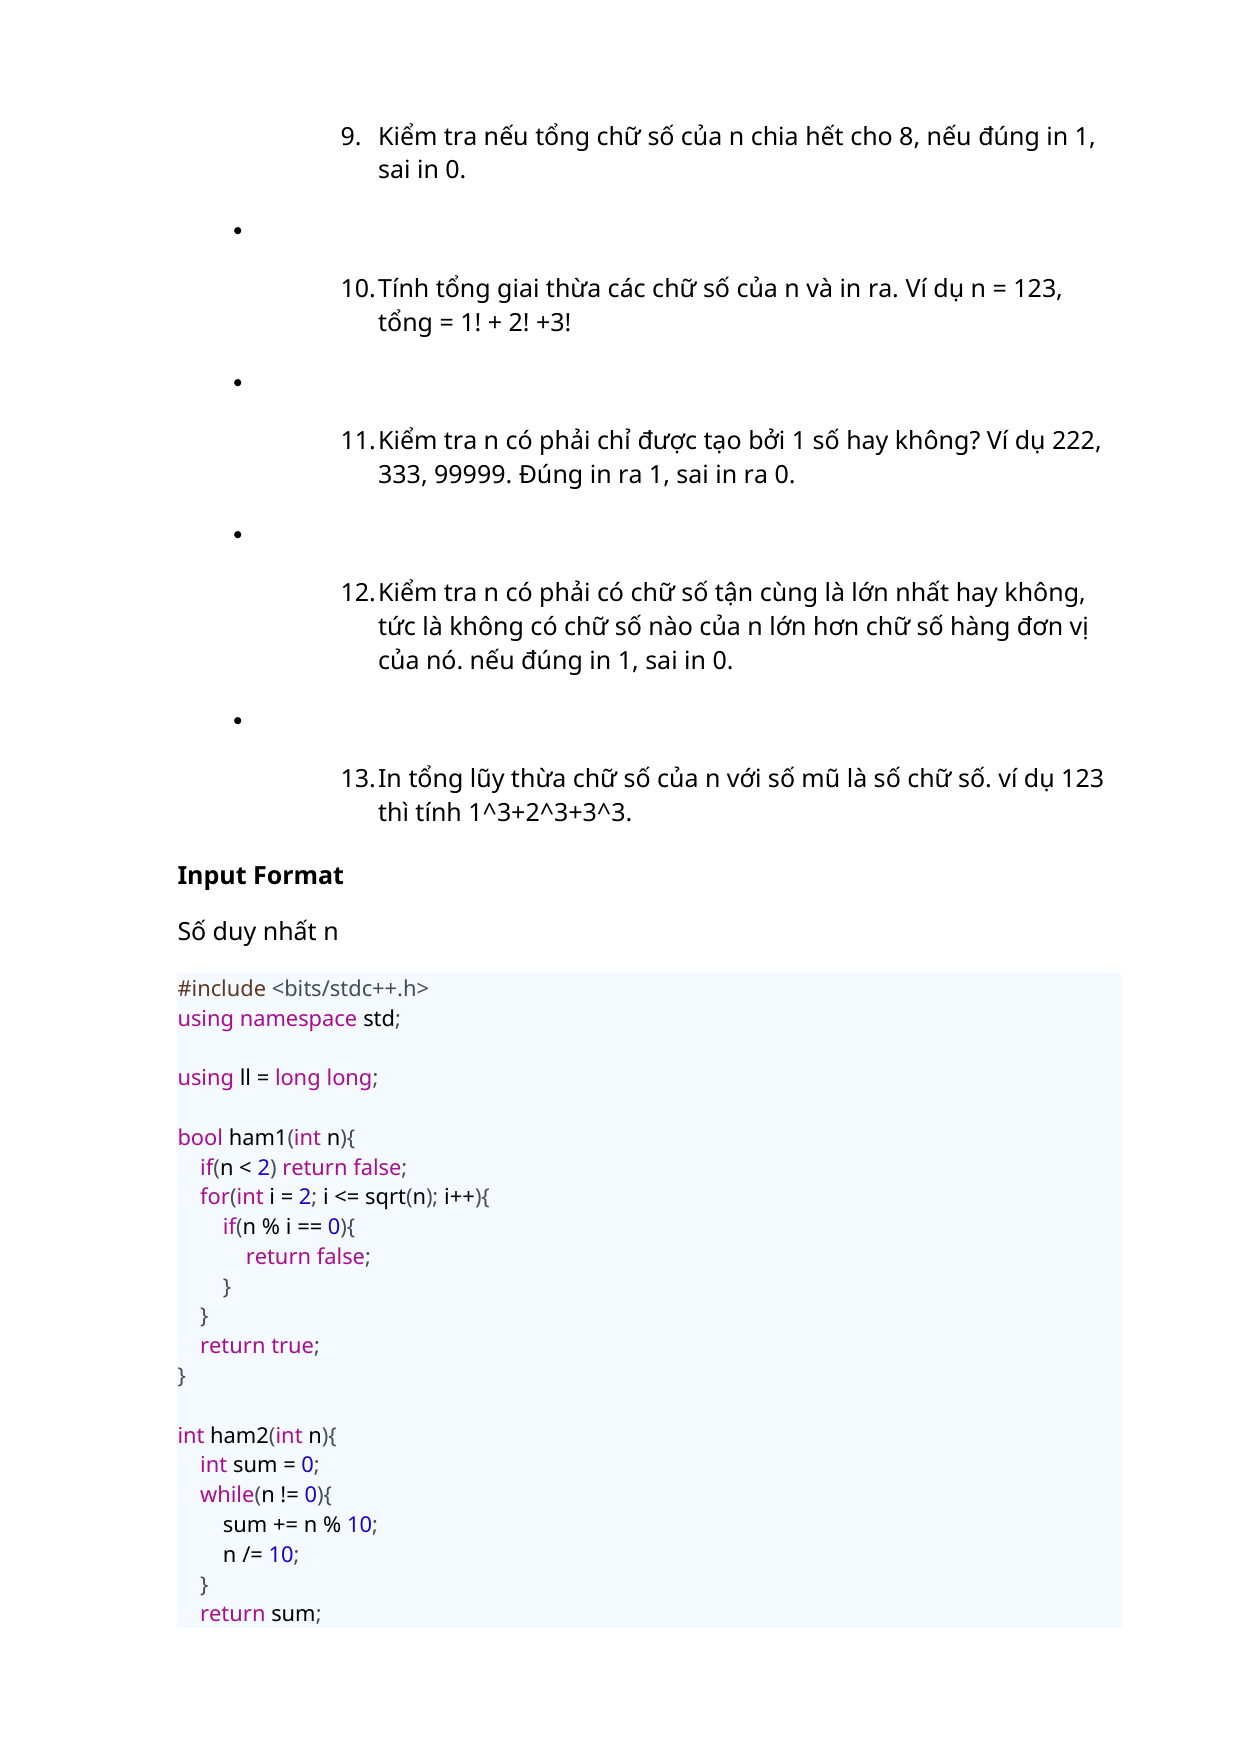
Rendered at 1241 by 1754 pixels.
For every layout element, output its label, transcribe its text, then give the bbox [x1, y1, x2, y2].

text if(n < 2) return false; [177, 1152, 1122, 1181]
text if(n % i == 0){ [177, 1211, 1122, 1241]
list In tổng lũy thừa chữ số của n với số mũ là số chữ số. ví dụ 123 thì tính 1^3+2^3+3^3. [340, 761, 1122, 829]
list Kiểm tra n có phải chỉ được tạo bởi 1 số hay không? Ví dụ 222, 333, 99999. Đúng in ra 1, sai in ra 0. [340, 422, 1122, 491]
text Số duy nhất n [177, 910, 1122, 948]
text n /= 10; [177, 1539, 1122, 1569]
text #include <bits/stdc++.h> [177, 973, 1122, 1003]
text } [177, 1569, 1122, 1598]
text sum += n % 10; [177, 1509, 1122, 1539]
text } [177, 1301, 1122, 1330]
list Tính tổng giai thừa các chữ số của n và in ra. Ví dụ n = 123, tổng = 1! + 2! +3! [340, 270, 1122, 338]
text return sum; [177, 1598, 1122, 1628]
list Kiểm tra n có phải có chữ số tận cùng là lớn nhất hay không, tức là không có chữ số nào của n lớn hơn chữ số hàng đơn vị của nó. nếu đúng in 1, sai in 0. [340, 575, 1122, 677]
text } [177, 1360, 1122, 1390]
text using namespace std; [177, 1003, 1122, 1032]
text return false; [177, 1241, 1122, 1271]
text } [177, 1271, 1122, 1301]
text for(int i = 2; i <= sqrt(n); i++){ [177, 1181, 1122, 1211]
text using ll = long long; [177, 1062, 1122, 1092]
text bool ham1(int n){ [177, 1122, 1122, 1152]
text int sum = 0; [177, 1449, 1122, 1479]
text Input Format [177, 854, 1122, 892]
text return true; [177, 1330, 1122, 1360]
text int ham2(int n){ [177, 1420, 1122, 1449]
text while(n != 0){ [177, 1479, 1122, 1509]
list Kiểm tra nếu tổng chữ số của n chia hết cho 8, nếu đúng in 1, sai in 0. [340, 118, 1122, 186]
